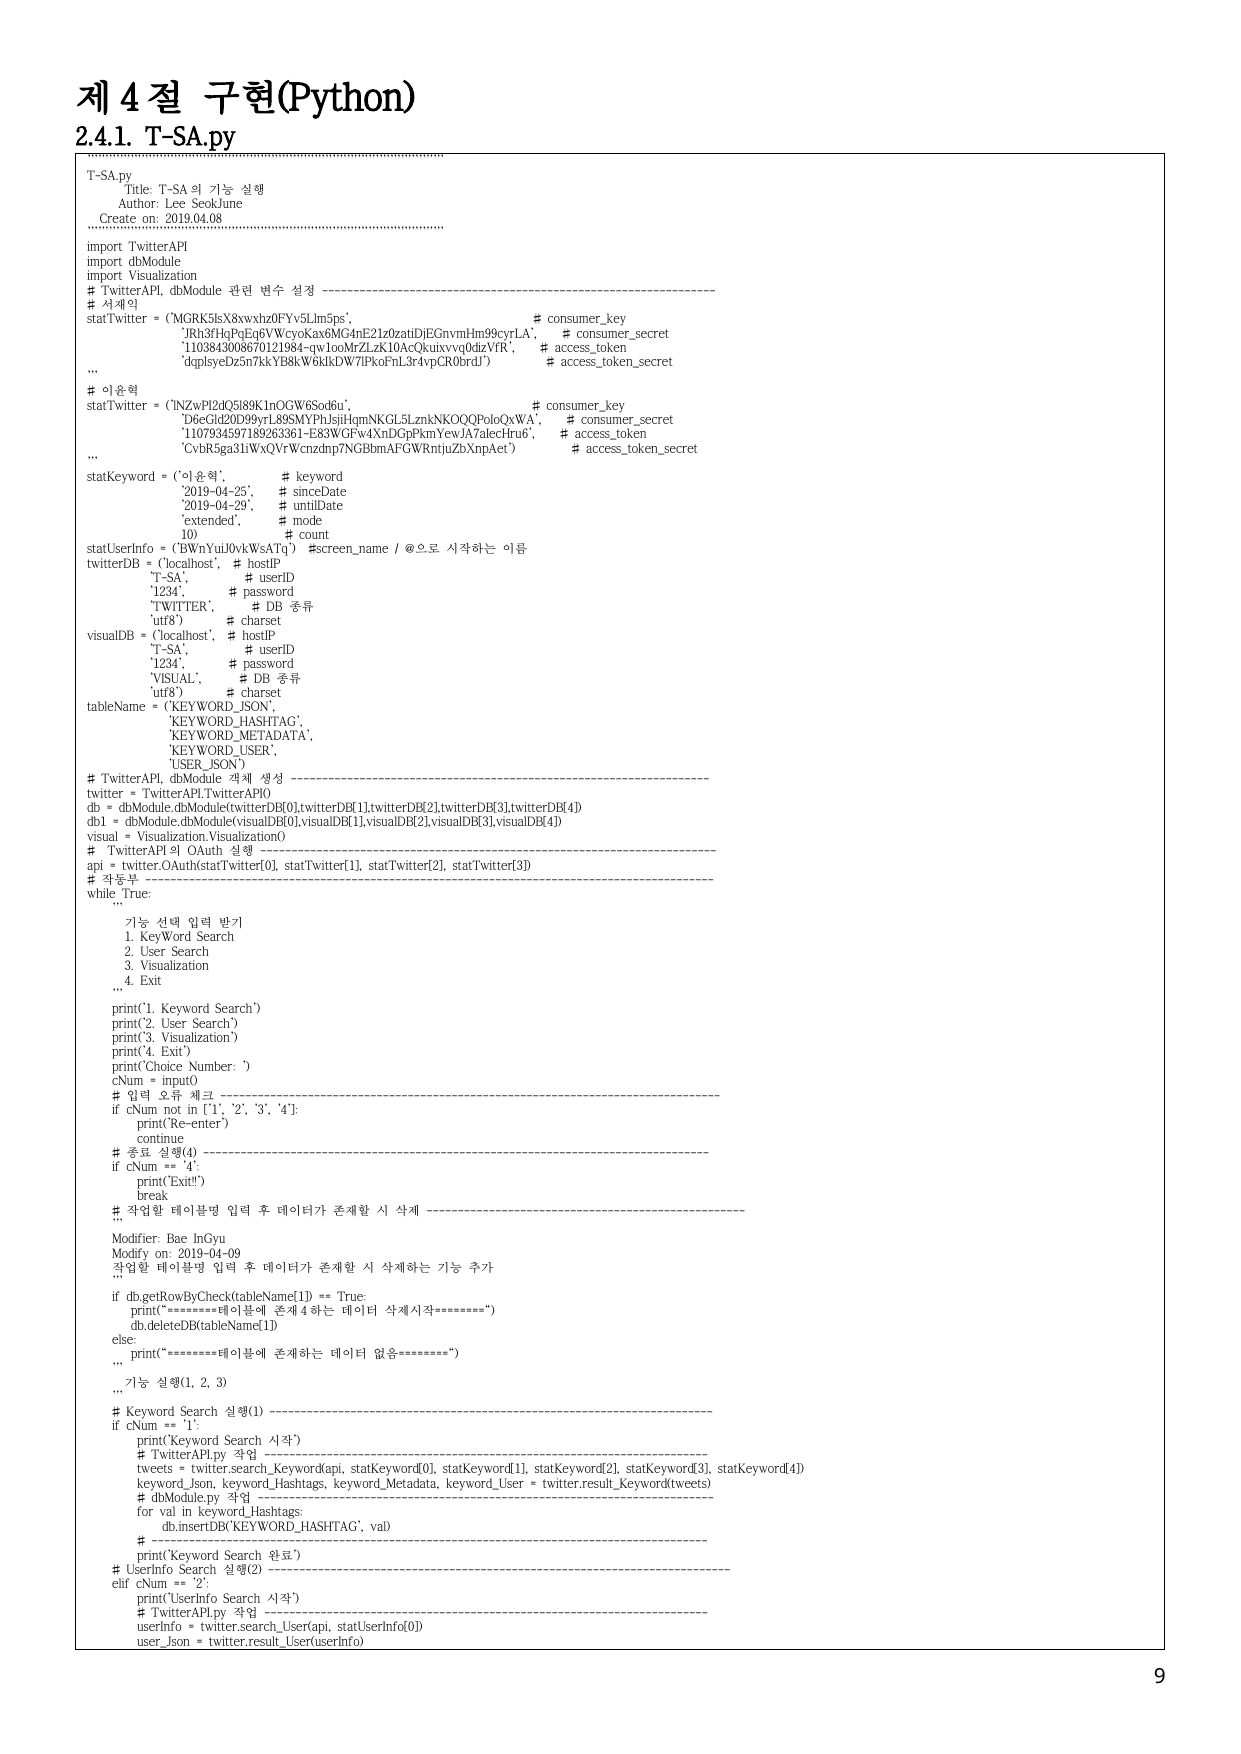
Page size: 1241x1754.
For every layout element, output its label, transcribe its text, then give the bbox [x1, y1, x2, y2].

text 제4절 구현(Python) [75, 75, 1165, 118]
text 2.4.1. T-SA.py [75, 122, 1165, 150]
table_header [76, 154, 1164, 1649]
